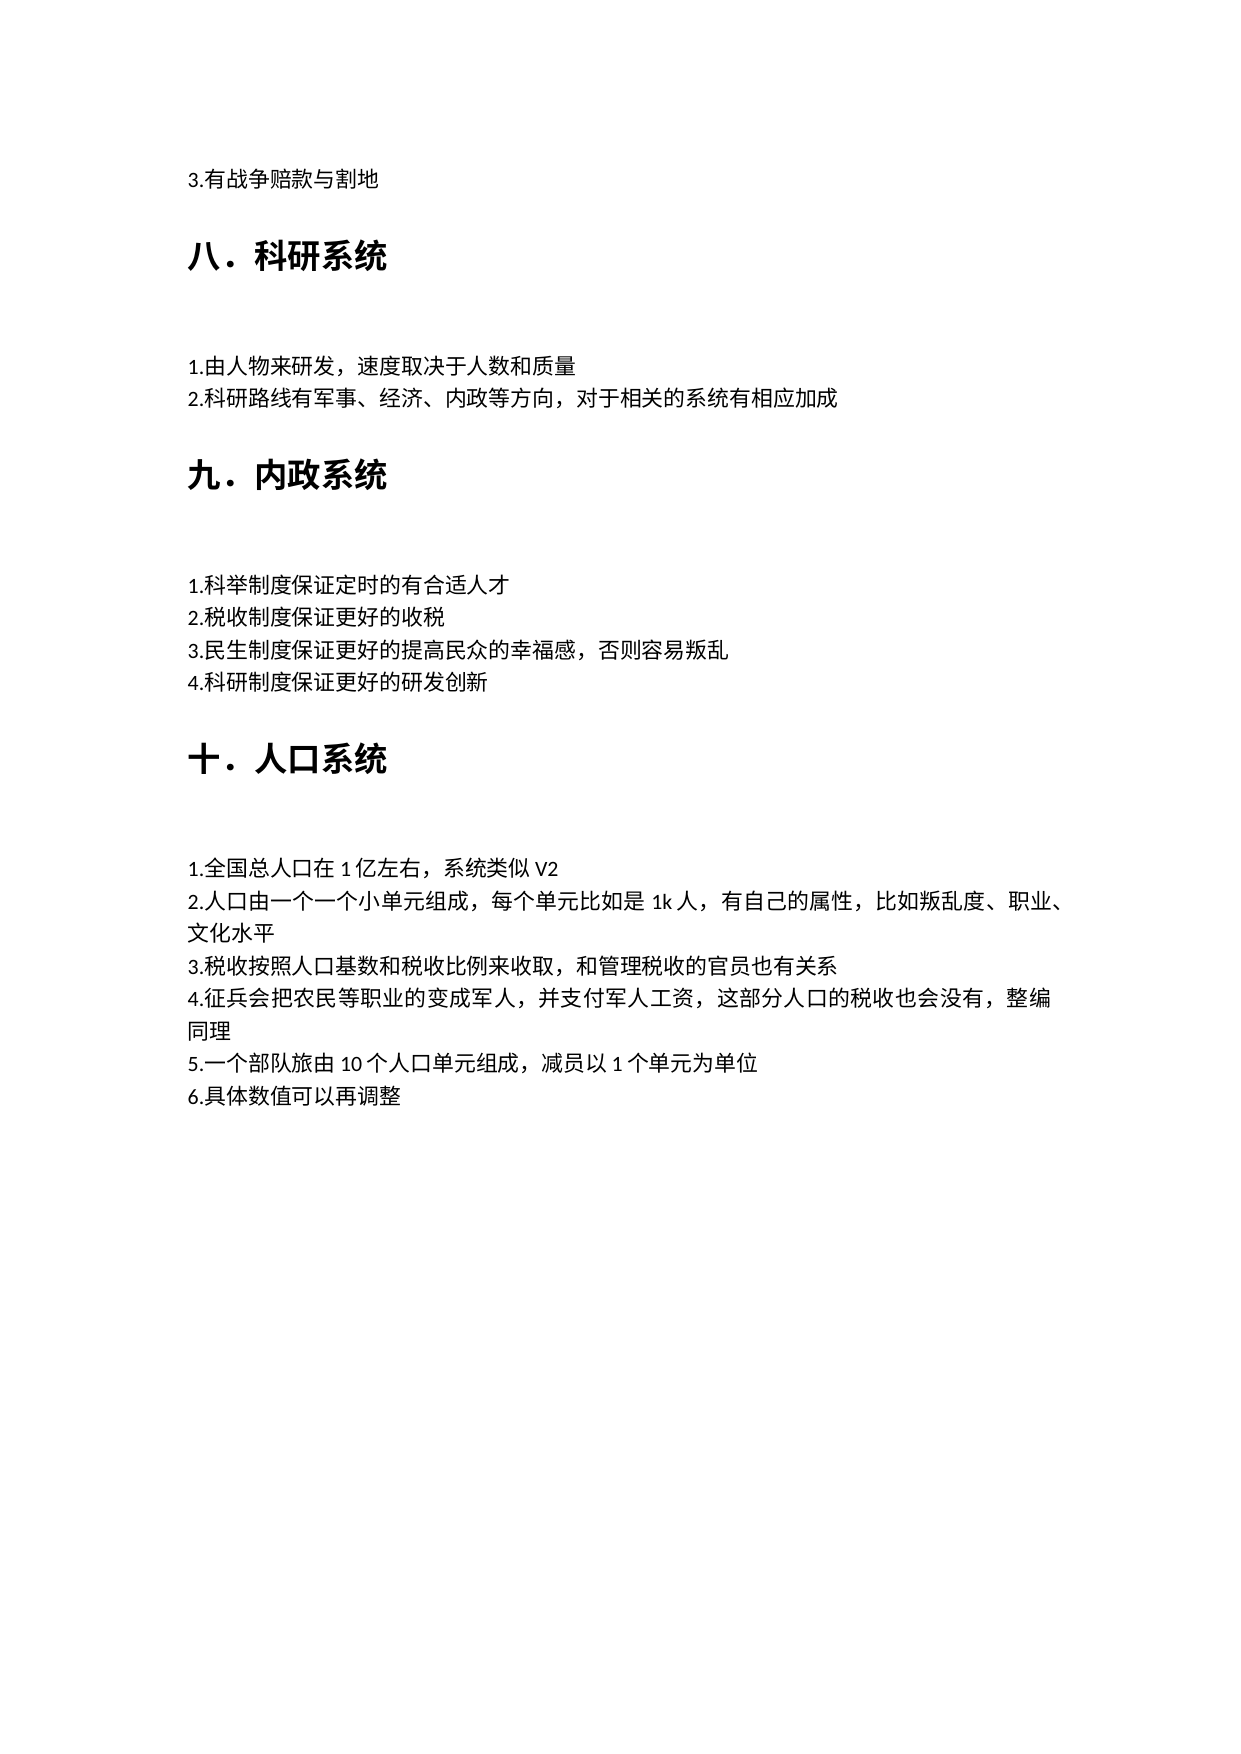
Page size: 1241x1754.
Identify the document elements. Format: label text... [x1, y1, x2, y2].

list 具体数值可以再调整 [187, 1078, 1053, 1111]
list 税收按照人口基数和税收比例来收取，和管理税收的官员也有关系 [187, 948, 1053, 981]
list 由人物来研发，速度取决于人数和质量 [187, 348, 1053, 381]
subtitle 内政系统 [187, 440, 1053, 505]
list 民生制度保证更好的提高民众的幸福感，否则容易叛乱 [187, 632, 1053, 665]
subtitle 人口系统 [187, 724, 1053, 789]
list 征兵会把农民等职业的变成军人，并支付军人工资，这部分人口的税收也会没有，整编同理 [187, 981, 1053, 1046]
list 人口由一个一个小单元组成，每个单元比如是1k人，有自己的属性，比如叛乱度、职业、文化水平 [187, 883, 1053, 948]
list 一个部队旅由10个人口单元组成，减员以1个单元为单位 [187, 1046, 1053, 1078]
list 科研路线有军事、经济、内政等方向，对于相关的系统有相应加成 [187, 381, 1053, 413]
list 科研制度保证更好的研发创新 [187, 665, 1053, 697]
subtitle 科研系统 [187, 222, 1053, 287]
list 税收制度保证更好的收税 [187, 600, 1053, 632]
list 有战争赔款与割地 [187, 162, 1053, 194]
list 全国总人口在1亿左右，系统类似V2 [187, 851, 1053, 883]
list 科举制度保证定时的有合适人才 [187, 567, 1053, 600]
